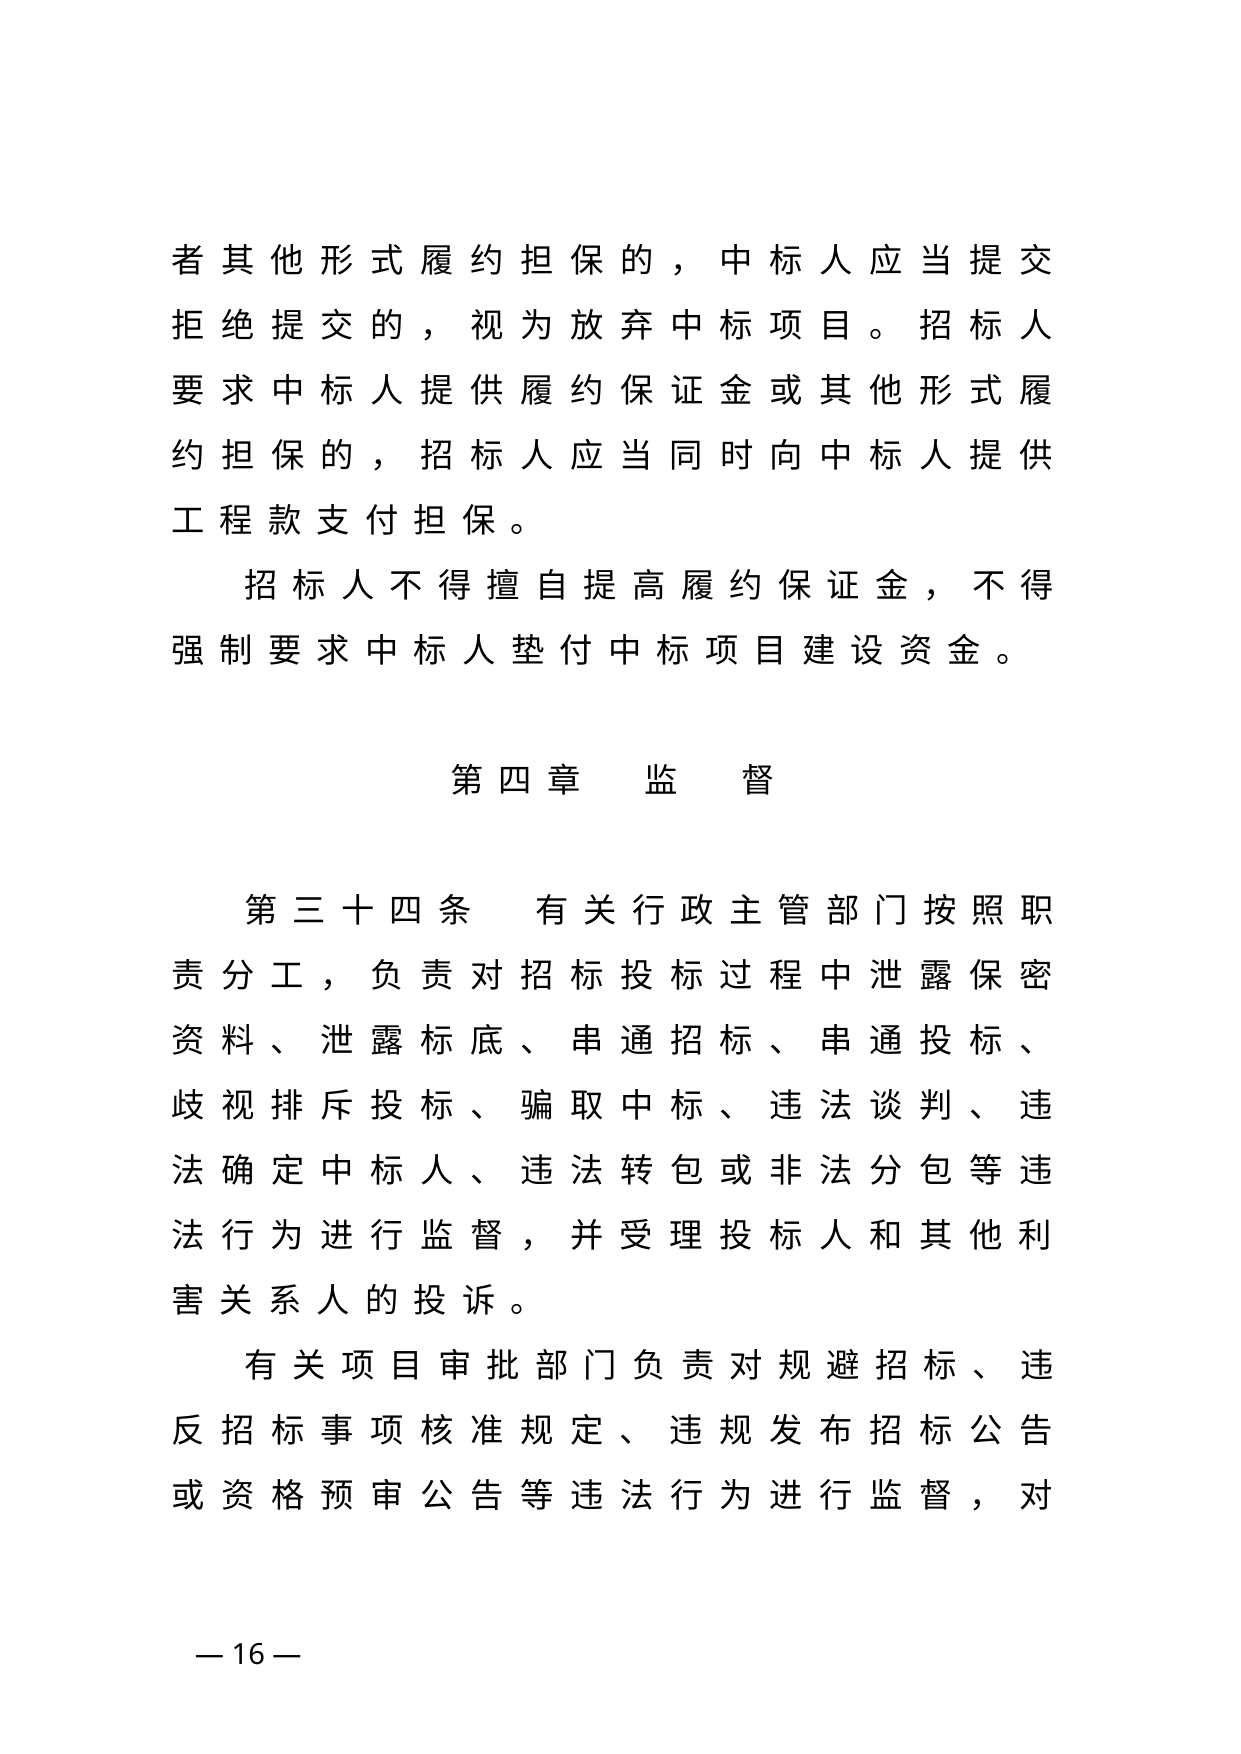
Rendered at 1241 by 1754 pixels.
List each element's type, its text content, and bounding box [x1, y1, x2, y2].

text 第三十四条 有关行政主管部门按照职责分工，负责对招标投标过程中泄露保密资料、泄露标底、串通招标、串通投标、歧视排斥投标、骗取中标、违法谈判、违法确定中标人、违法转包或非法分包等违法行为进行监督，并受理投标人和其他利害关系人的投诉。 [171, 876, 1069, 1331]
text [171, 226, 1069, 551]
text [171, 1331, 1069, 1526]
text 招标人不得擅自提高履约保证金，不得强制要求中标人垫付中标项目建设资金。 [171, 551, 1069, 681]
text 第四章 监 督 [171, 746, 1069, 811]
